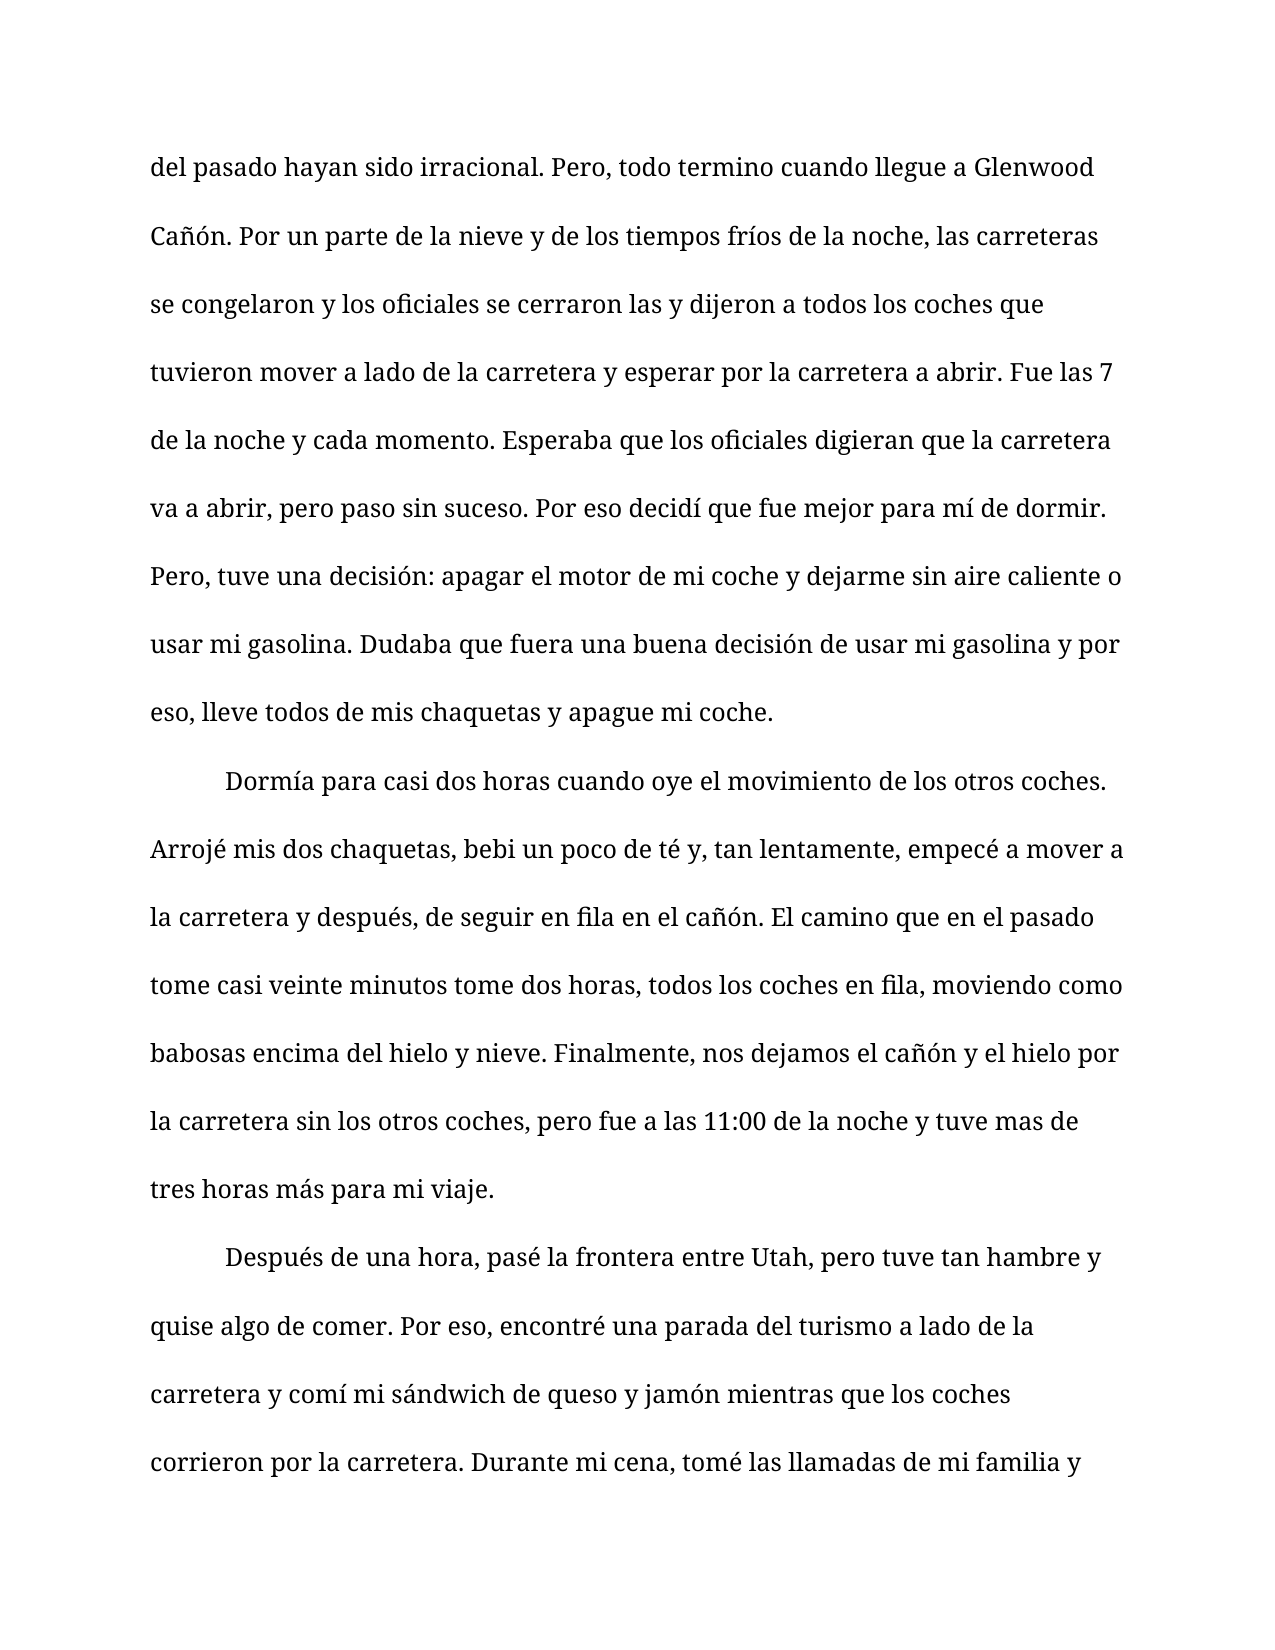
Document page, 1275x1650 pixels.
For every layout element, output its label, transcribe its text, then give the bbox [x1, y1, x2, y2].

text Dormía para casi dos horas cuando oye el movimiento de los otros coches. Arrojé mis dos chaquetas, bebi un poco de té y, tan lentamente, empecé a mover a la carretera y después, de seguir en fila en el cañón. El camino que en el pasado tome casi veinte minutos tome dos horas, todos los coches en fila, moviendo como babosas encima del hielo y nieve. Finalmente, nos dejamos el cañón y el hielo por la carretera sin los otros coches, pero fue a las 11:00 de la noche y tuve mas de tres horas más para mi viaje. [150, 763, 1125, 1206]
